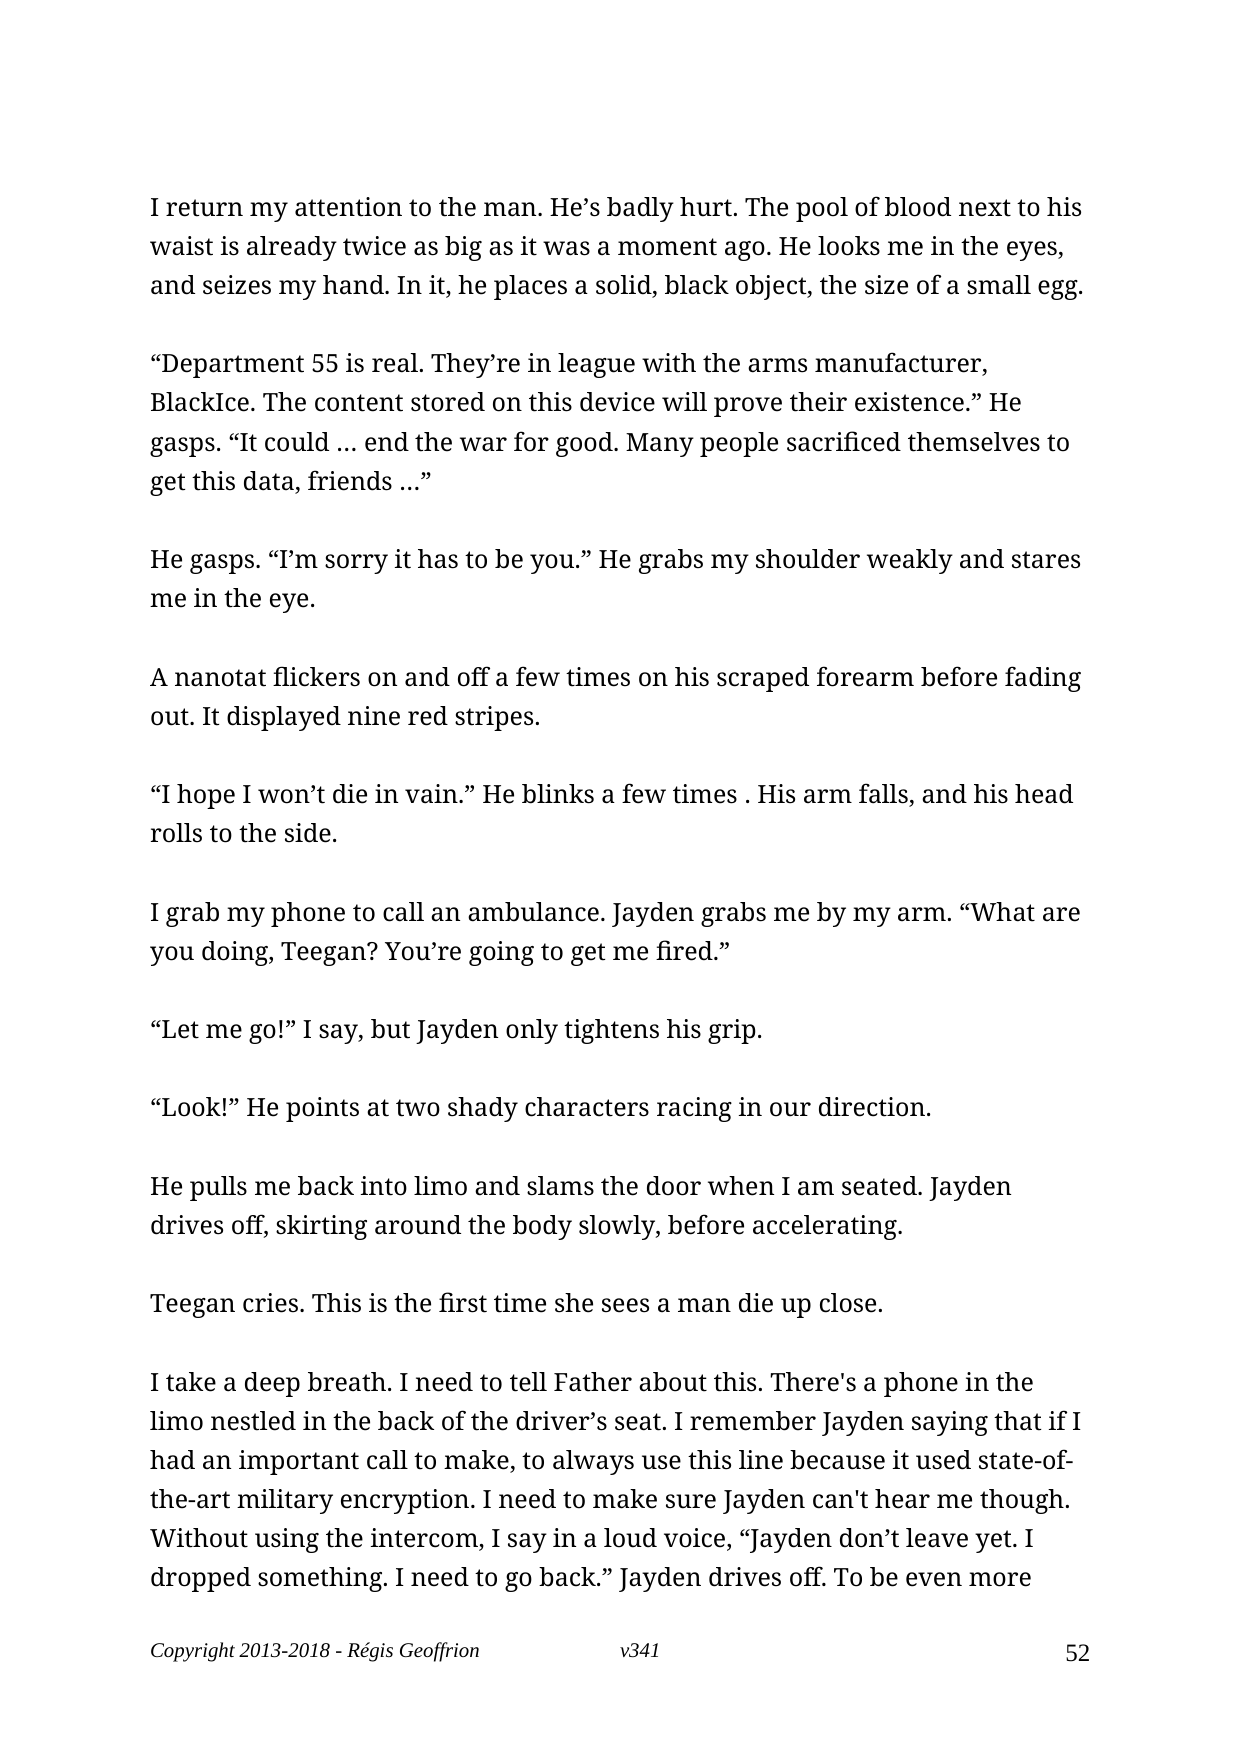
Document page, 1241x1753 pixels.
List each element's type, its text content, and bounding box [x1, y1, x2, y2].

text He pulls me back into limo and slams the door when I am seated. Jayden drives off, skirting around the body slowly, before accelerating. [150, 1168, 1090, 1242]
text I grab my phone to call an ambulance. Jayden grabs me by my arm. “What are you doing, Teegan? You’re going to get me fired.” [150, 894, 1090, 967]
text “I hope I won’t die in vain.” He blinks a few times . His arm falls, and his head rolls to the side. [150, 777, 1090, 850]
text Teegan cries. This is the first time she sees a man die up close. [150, 1286, 1090, 1320]
text A nanotat flickers on and off a few times on his scraped forearm before fading out. It displayed nine red stripes. [150, 659, 1090, 732]
text “Let me go!” I say, but Jayden only tightens his grip. [150, 1012, 1090, 1046]
text I return my attention to the man. He’s badly hurt. The pool of blood next to his waist is already twice as big as it was a moment ago. He looks me in the eyes, and seizes my hand. In it, he places a solid, black object, the size of a small egg. [150, 189, 1090, 302]
text “Department 55 is real. They’re in league with the arms manufacturer, BlackIce. The content stored on this device will prove their existence.” He gasps. “It could … end the war for good. Many people sacrificed themselves to get this data, friends …” [150, 346, 1090, 497]
text “Look!” He points at two shady characters racing in our direction. [150, 1090, 1090, 1124]
text He gasps. “I’m sorry it has to be you.” He grabs my shoulder weakly and stares me in the eye. [150, 542, 1090, 615]
